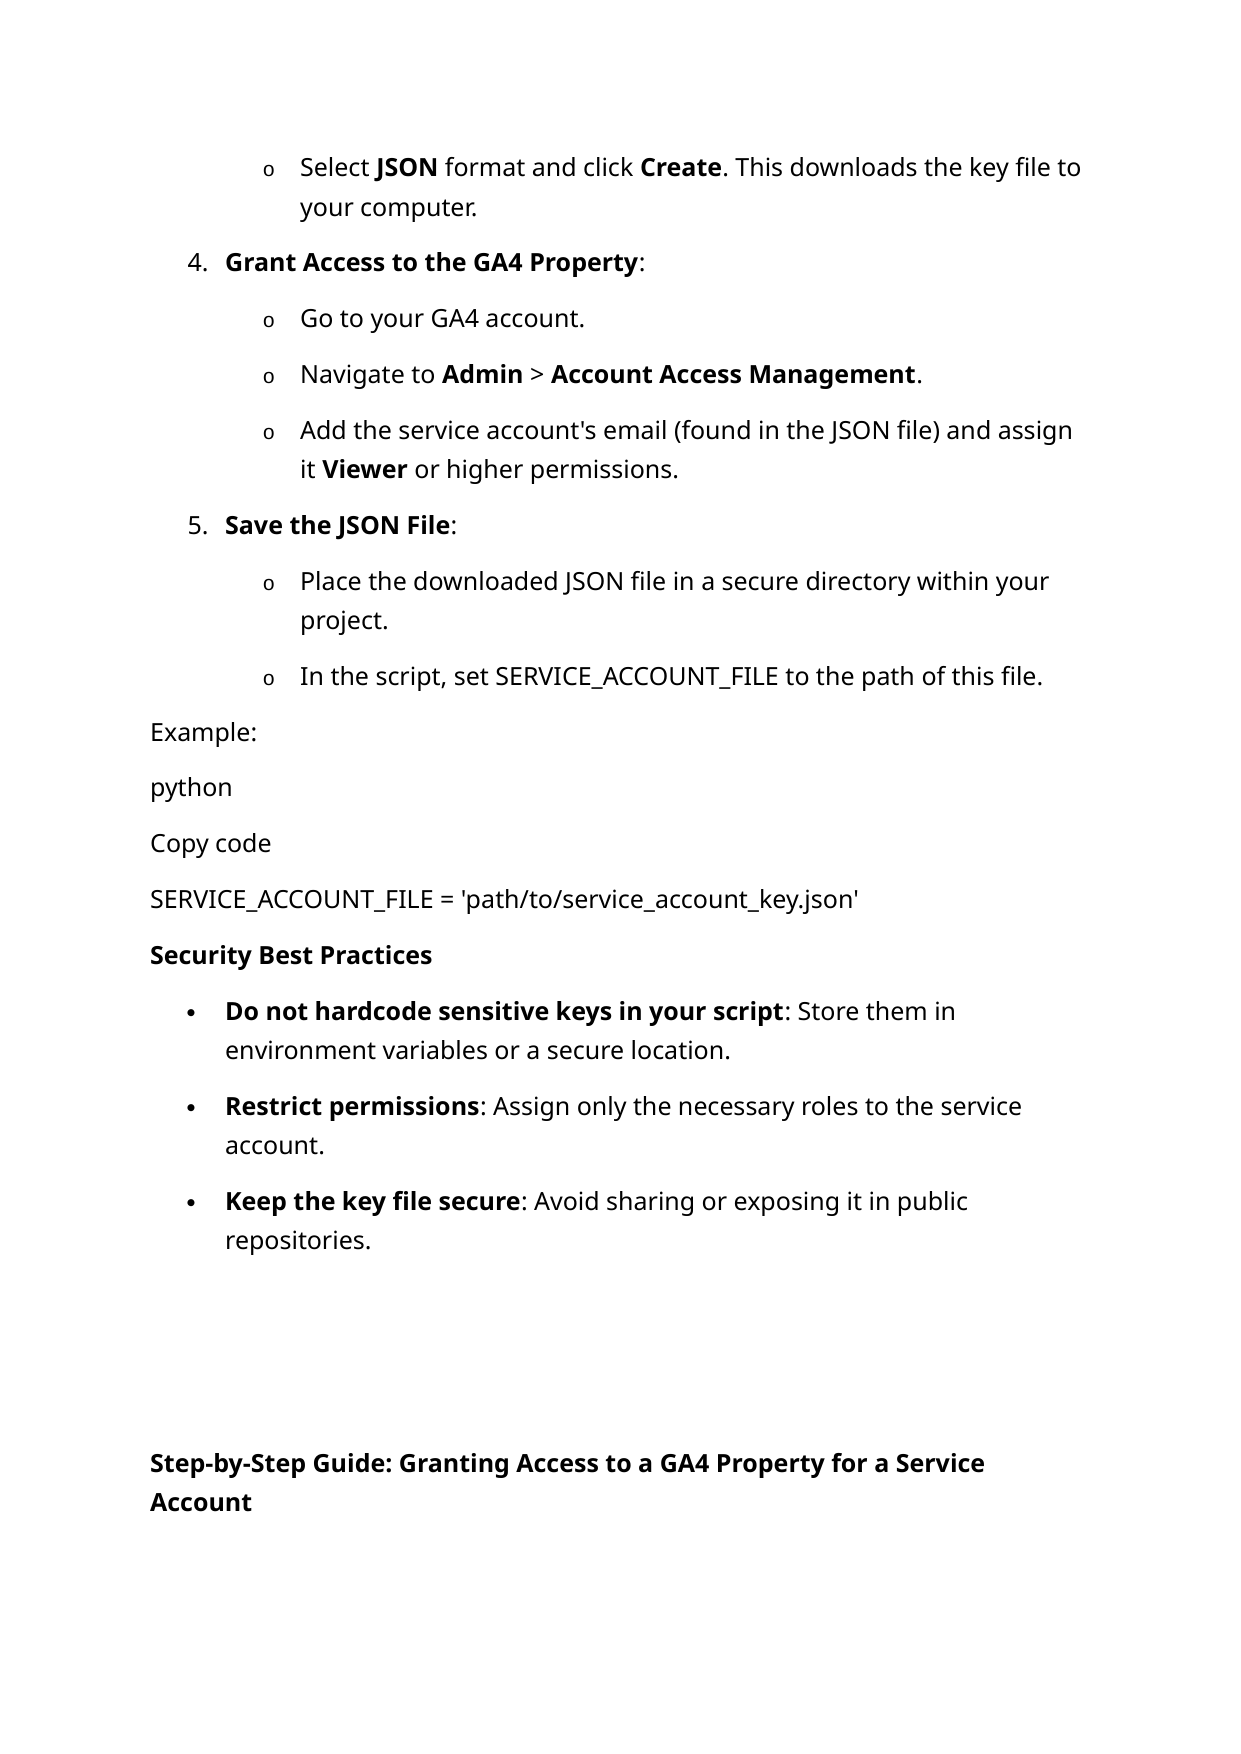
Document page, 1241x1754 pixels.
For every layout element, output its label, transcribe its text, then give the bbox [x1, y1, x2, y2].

list Keep the key file secure: Avoid sharing or exposing it in public repositories. [187, 1183, 1090, 1257]
text Security Best Practices [150, 937, 1090, 972]
list Grant Access to the GA4 Property: [187, 245, 1090, 279]
text Example: [150, 714, 1090, 748]
list Save the JSON File: [187, 507, 1090, 542]
text SERVICE_ACCOUNT_FILE = 'path/to/service_account_key.json' [150, 882, 1090, 916]
list In the script, set SERVICE_ACCOUNT_FILE to the path of this file. [262, 658, 1090, 692]
list Select JSON format and click Create. This downloads the key file to your computer. [262, 150, 1090, 223]
list Restrict permissions: Assign only the necessary roles to the service account. [187, 1088, 1090, 1162]
list Do not hardcode sensitive keys in your script: Store them in environment variables or a secure location. [187, 993, 1090, 1067]
list Navigate to Admin > Account Access Management. [262, 357, 1090, 391]
list Add the service account's email (found in the JSON file) and assign it Viewer or higher permissions. [262, 412, 1090, 486]
text Copy code [150, 826, 1090, 860]
text python [150, 770, 1090, 804]
list Place the downloaded JSON file in a secure directory within your project. [262, 563, 1090, 637]
text Step-by-Step Guide: Granting Access to a GA4 Property for a Service Account [150, 1446, 1090, 1519]
list Go to your GA4 account. [262, 301, 1090, 335]
